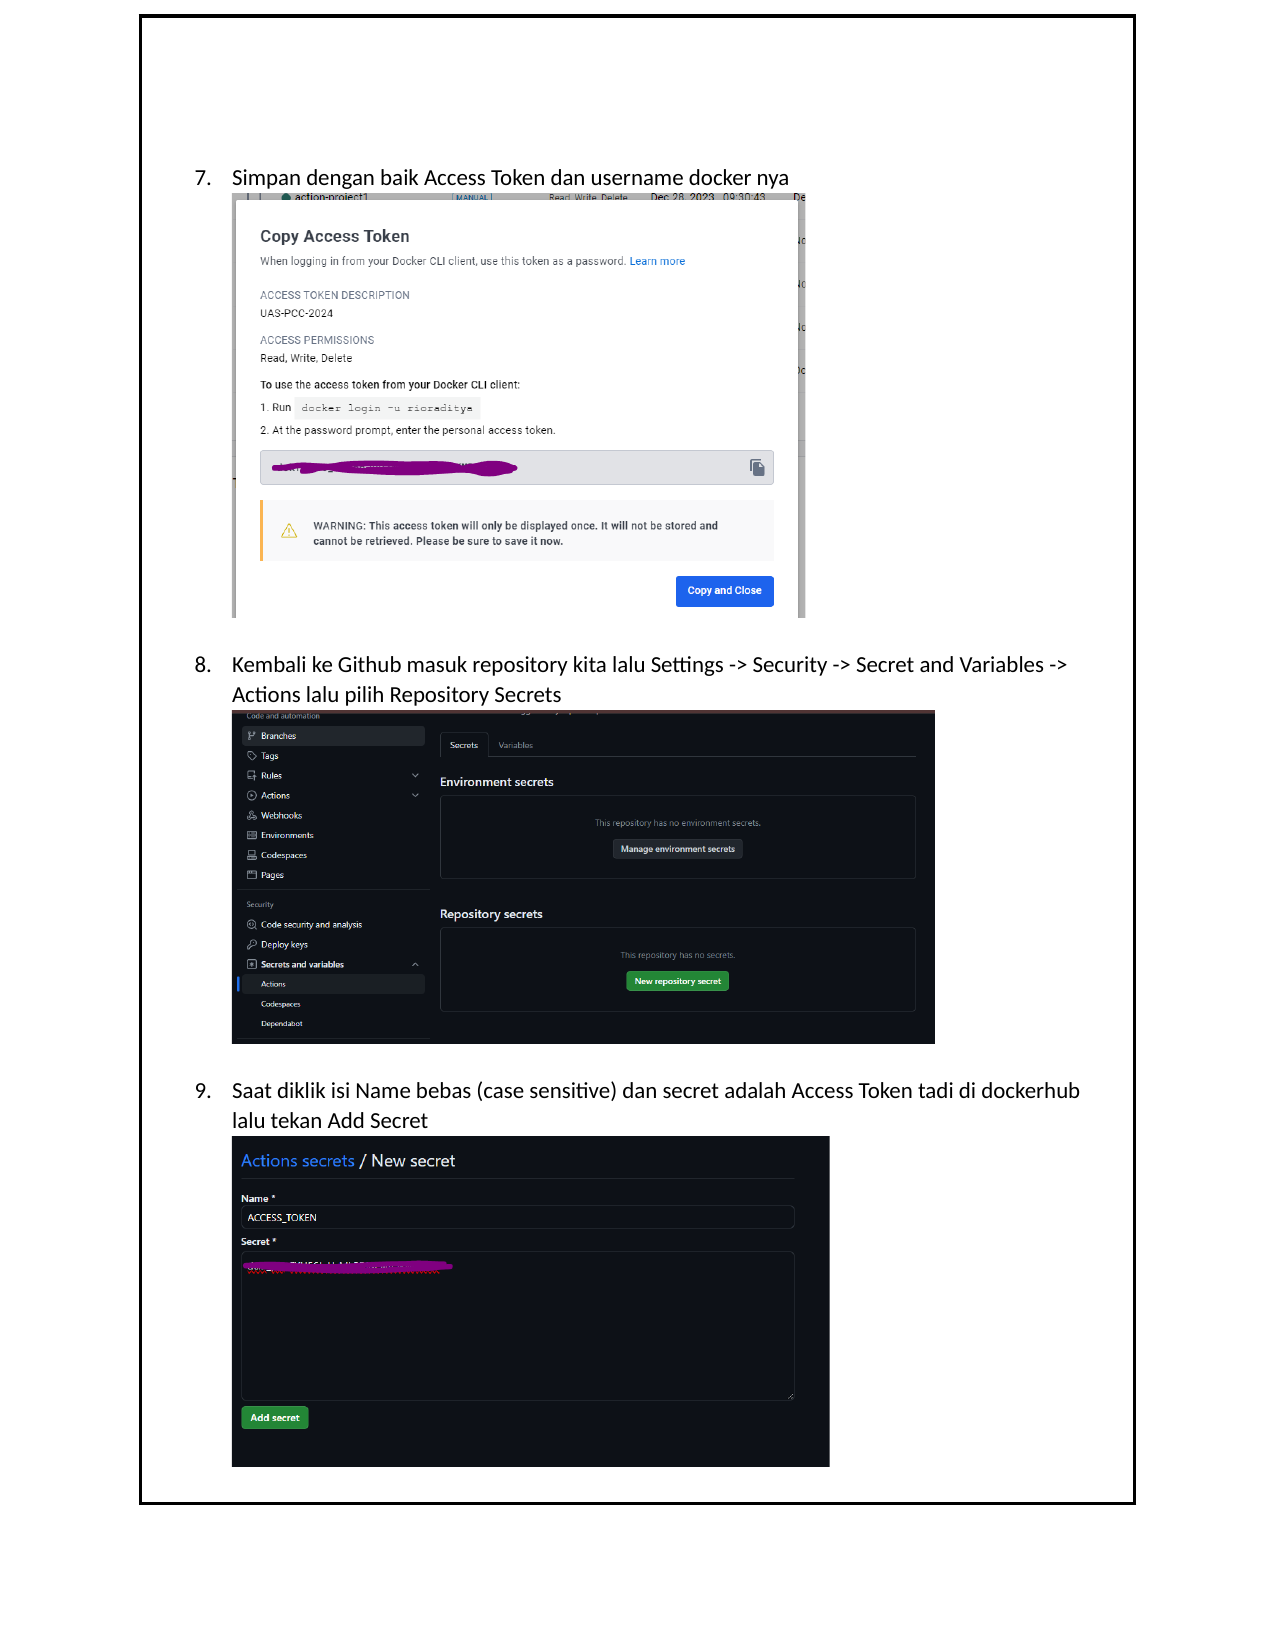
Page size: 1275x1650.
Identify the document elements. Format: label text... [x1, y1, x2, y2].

picture [231, 710, 935, 1044]
picture [231, 193, 806, 618]
picture [231, 1136, 830, 1467]
